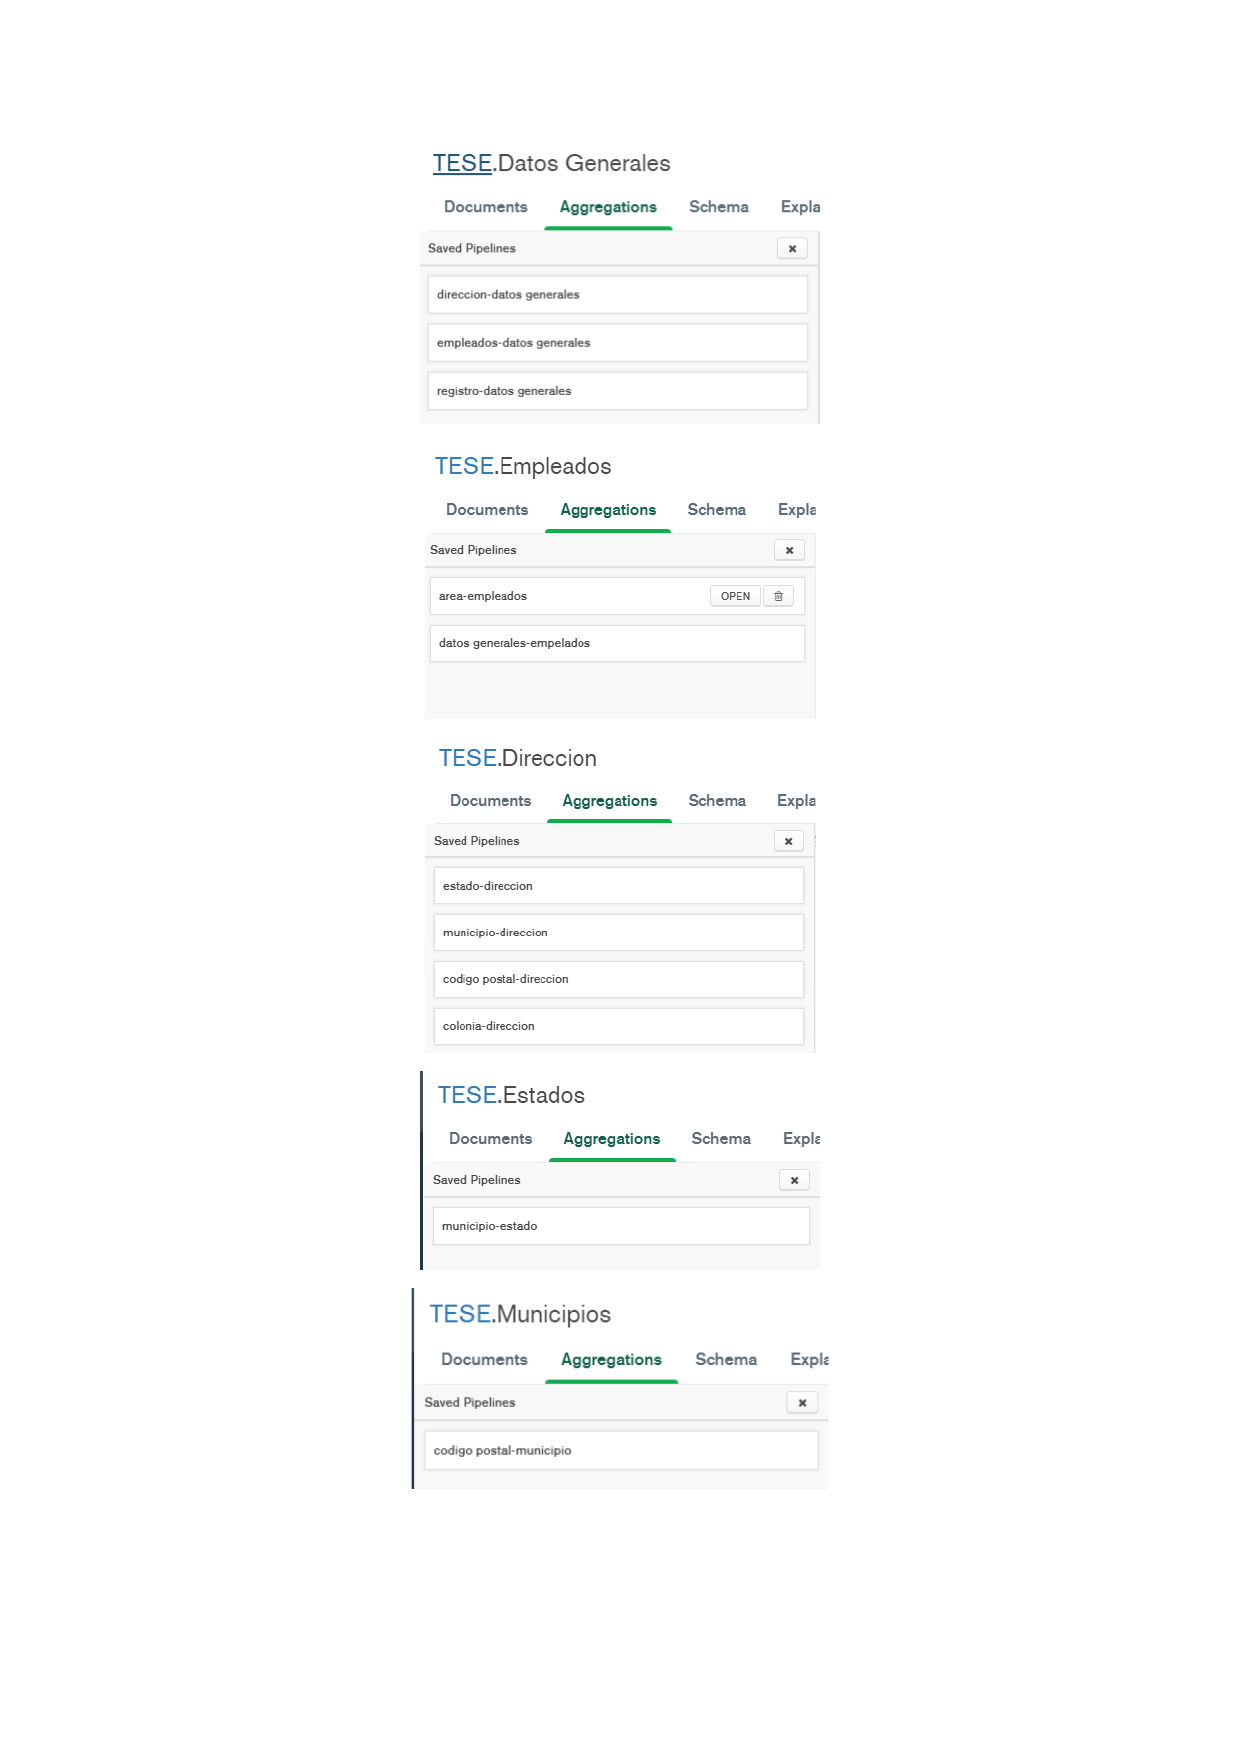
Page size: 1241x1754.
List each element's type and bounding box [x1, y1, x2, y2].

picture [420, 1071, 820, 1270]
picture [424, 737, 816, 1053]
picture [420, 147, 820, 424]
picture [424, 442, 816, 719]
picture [411, 1288, 829, 1489]
